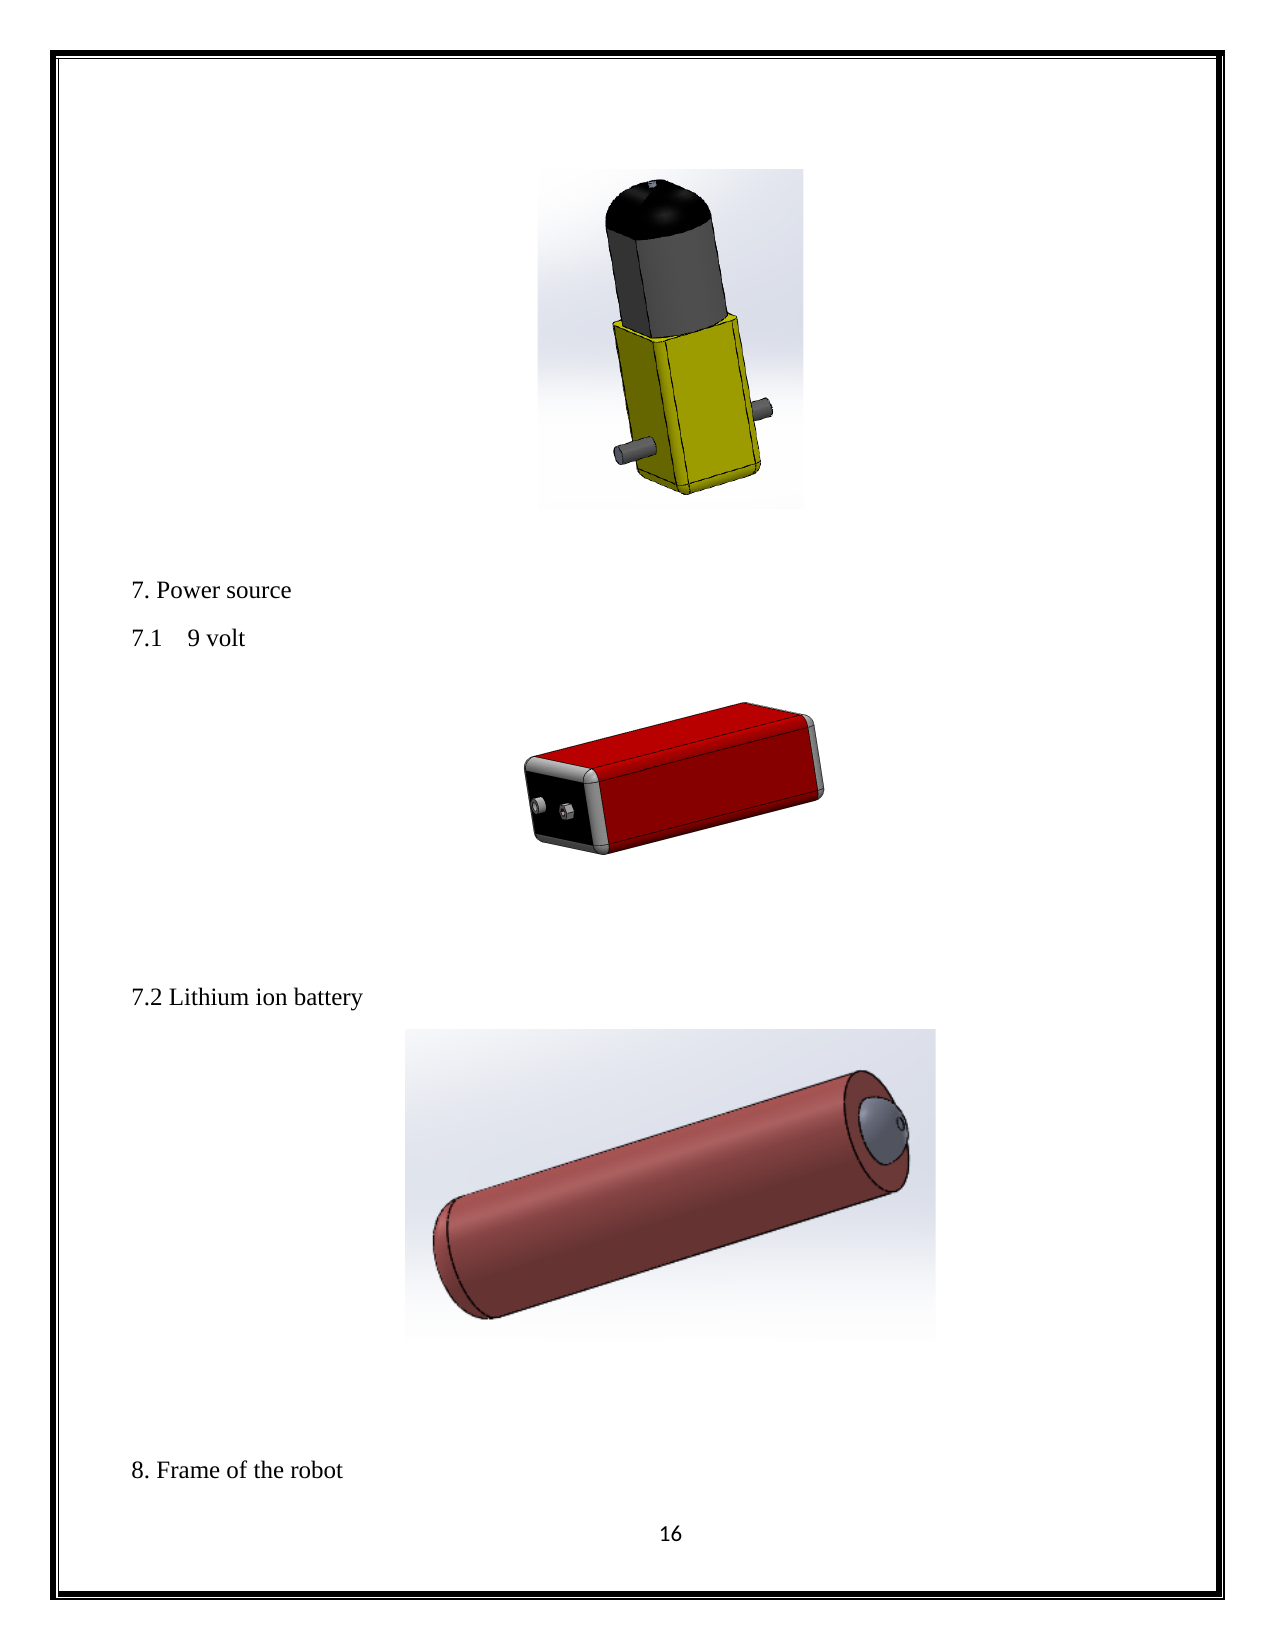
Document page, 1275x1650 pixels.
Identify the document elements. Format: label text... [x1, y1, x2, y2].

text 7.1 9 volt [131, 623, 1209, 652]
picture [507, 670, 834, 868]
picture [537, 169, 804, 509]
text 7.2 Lithium ion battery [131, 982, 1209, 1011]
text 7. Power source [131, 575, 1209, 604]
text 8. Frame of the robot [131, 1455, 1209, 1484]
picture [405, 1029, 936, 1341]
